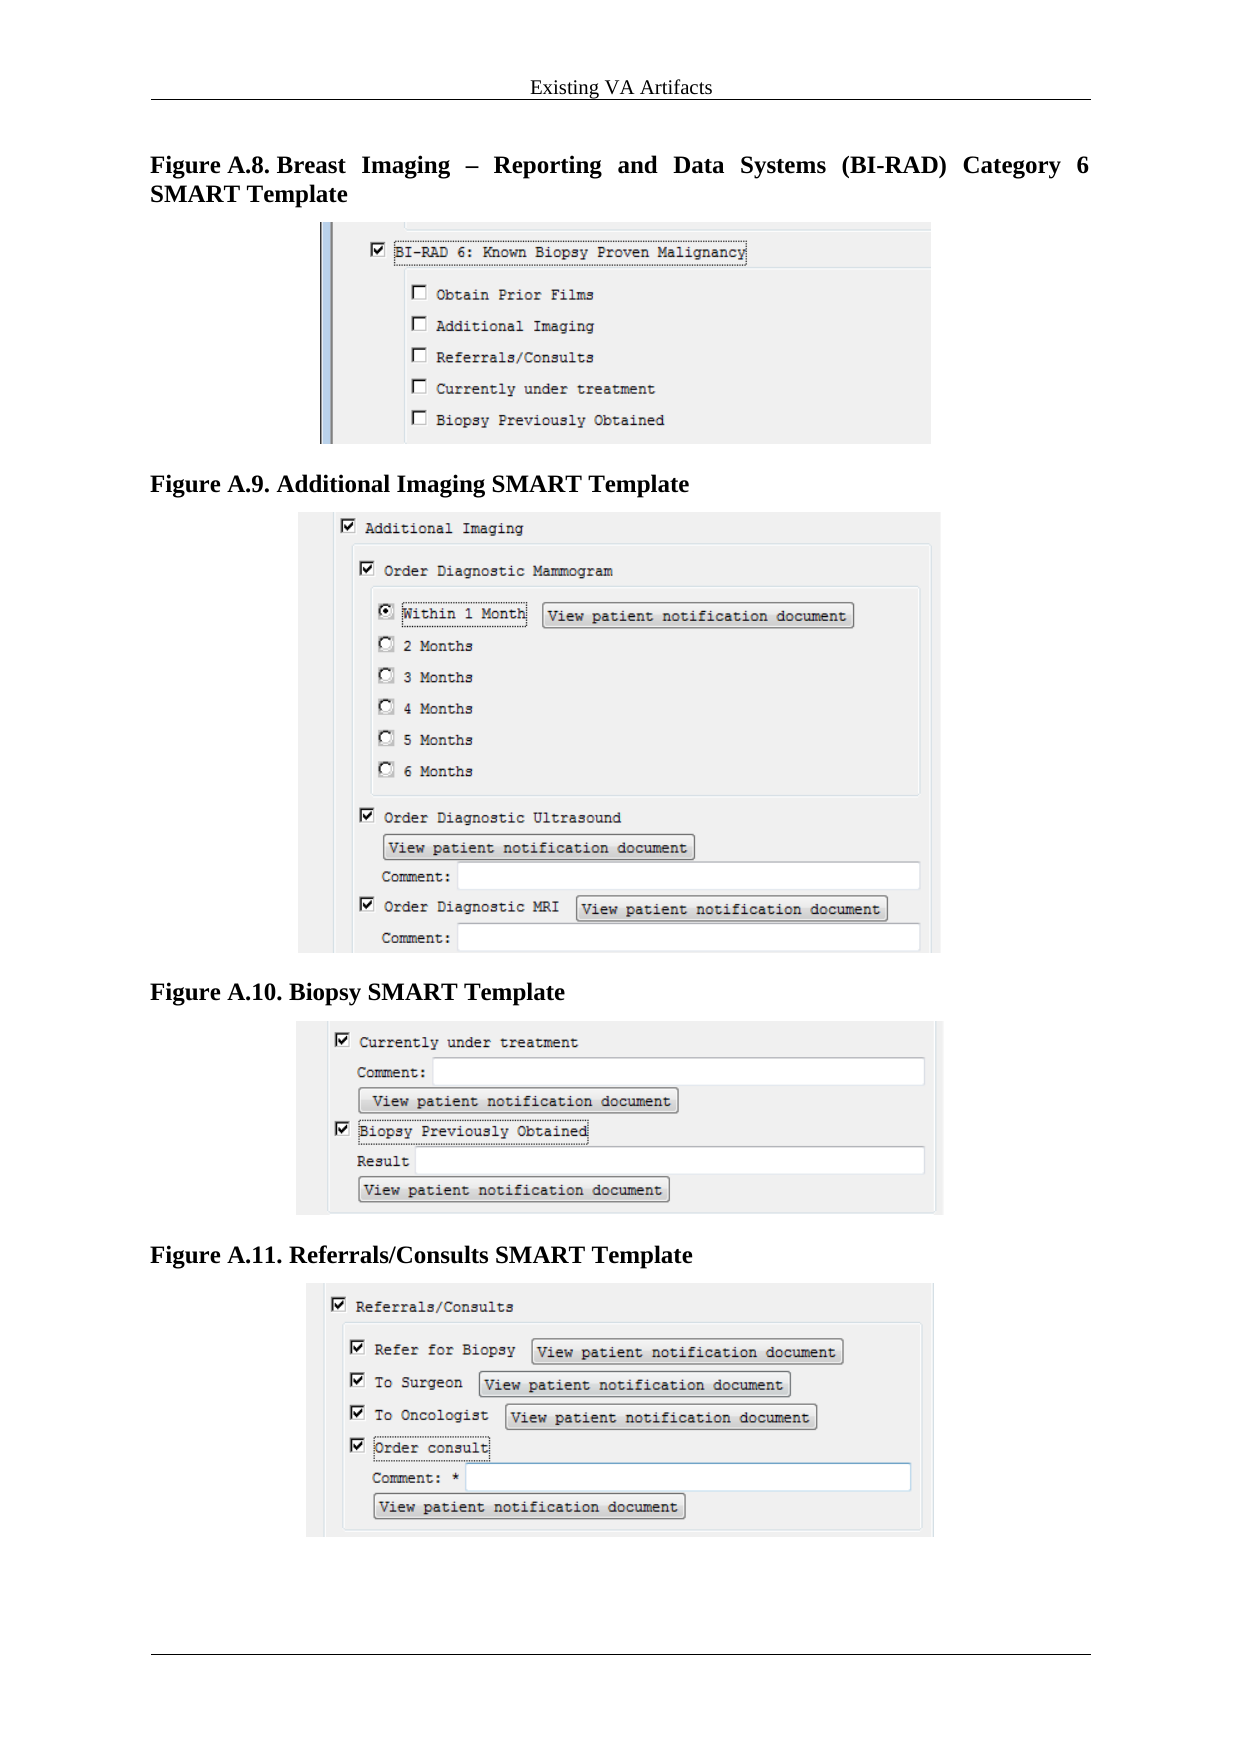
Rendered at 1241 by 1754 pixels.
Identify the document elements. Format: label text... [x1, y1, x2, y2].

text Figure A.8. Breast Imaging – Reporting and Data Systems (BI-RAD) Category 6 SMART Template [150, 150, 1090, 207]
text Figure A.11. Referrals/Consults SMART Template [150, 1240, 1090, 1269]
picture [298, 512, 942, 953]
text Figure A.9. Additional Imaging SMART Template [150, 469, 1090, 497]
picture [309, 222, 931, 444]
picture [306, 1283, 934, 1537]
text Figure A.10. Biopsy SMART Template [150, 977, 1090, 1006]
picture [296, 1021, 944, 1215]
